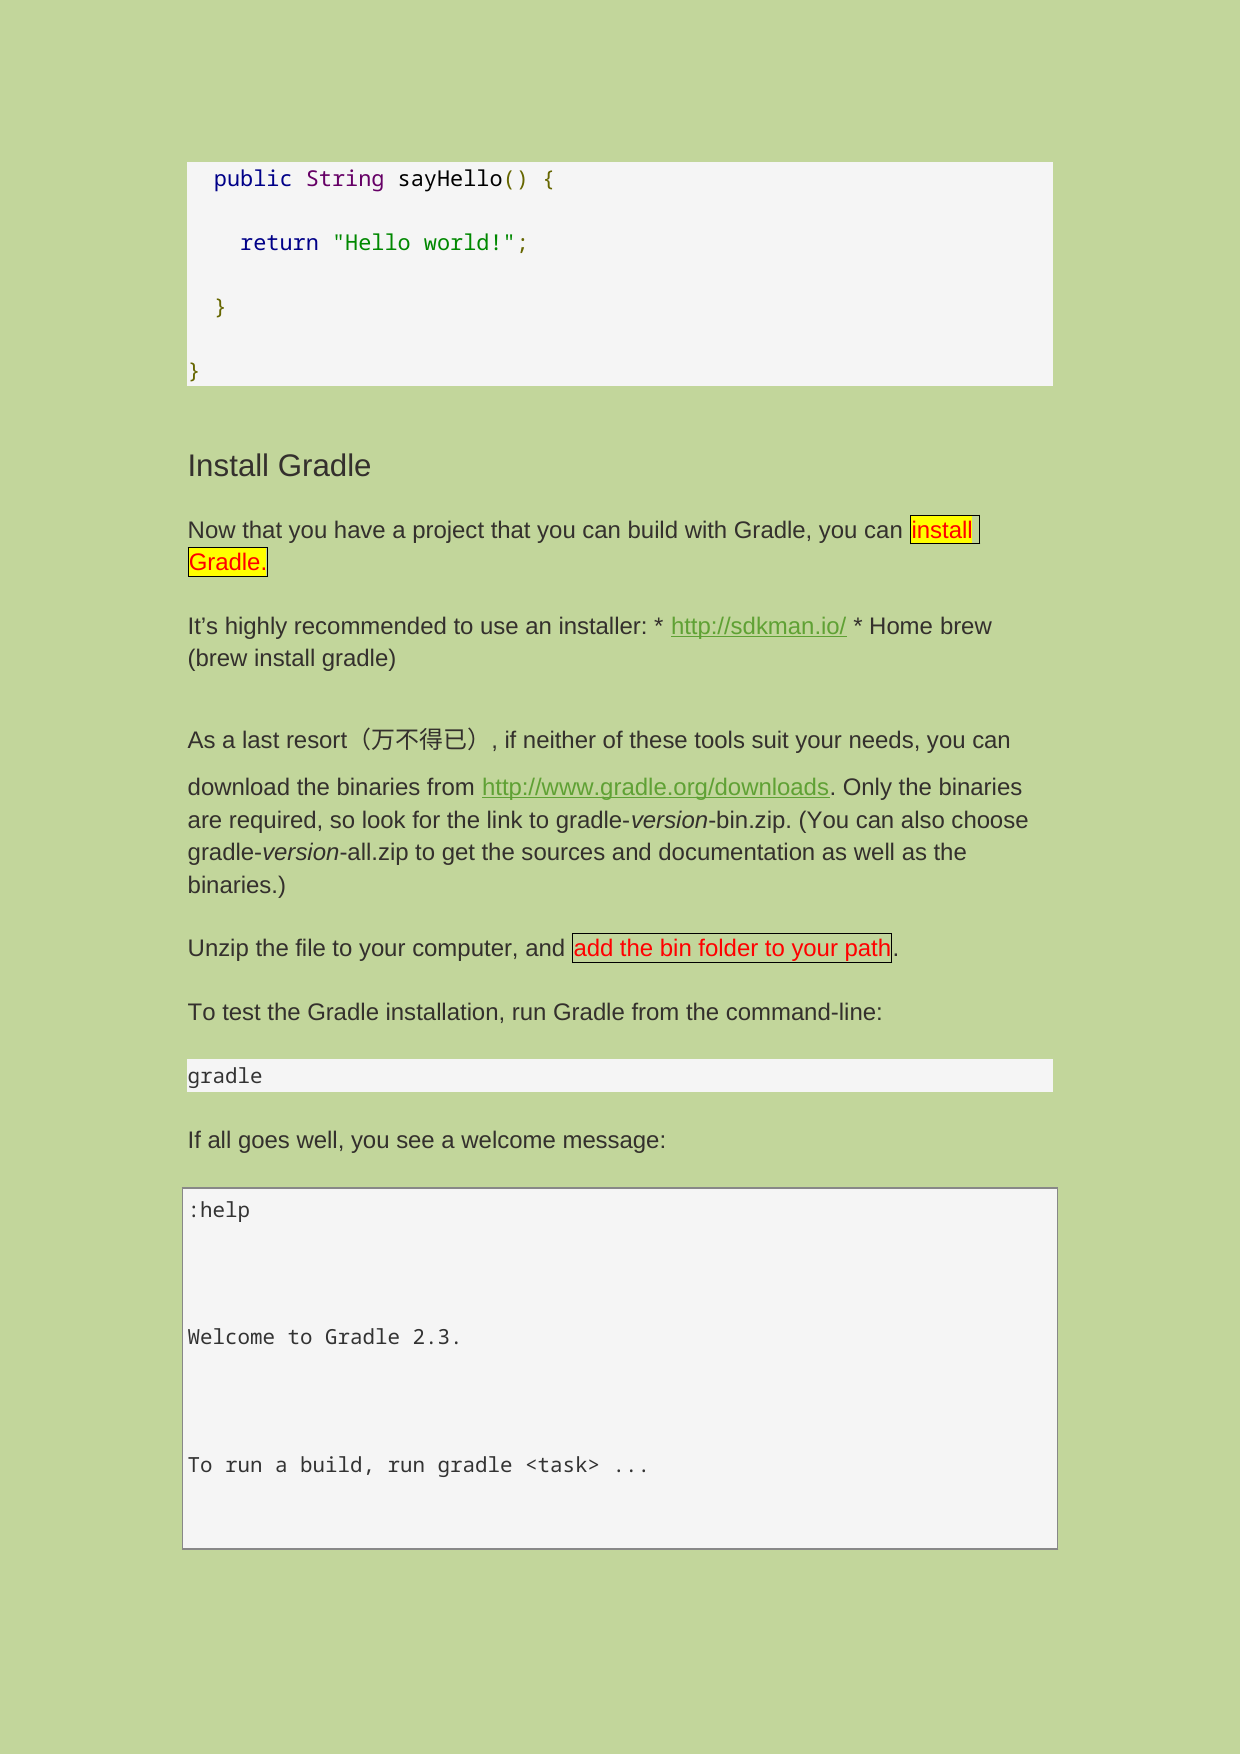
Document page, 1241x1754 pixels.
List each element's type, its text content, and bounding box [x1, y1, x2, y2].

text Install Gradle [187, 433, 1053, 498]
text As a last resort（万不得已）, if neither of these tools suit your needs, you can download the binaries from http://www.gradle.org/downloads. Only the binaries are required, so look for the link to gradle-version-bin.zip. (You can also choose gradle-version-all.zip to get the sources and documentation as well as the binaries.) [187, 706, 1053, 901]
text public String sayHello() { [187, 162, 1053, 194]
text gradle [187, 1059, 1053, 1092]
text :help [183, 1189, 1057, 1225]
text Now that you have a project that you can build with Gradle, you can install Gradle. [187, 513, 1053, 578]
text return "Hello world!"; [187, 226, 1053, 258]
text } [187, 353, 1053, 386]
text It’s highly recommended to use an installer: * http://sdkman.io/ * Home brew (brew install gradle) [187, 609, 1053, 674]
text To run a build, run gradle <task> ... [183, 1442, 1057, 1480]
text Welcome to Gradle 2.3. [183, 1314, 1057, 1353]
text } [187, 289, 1053, 322]
text If all goes well, you see a welcome message: [187, 1123, 1053, 1156]
text Unzip the file to your computer, and add the bin folder to your path. [187, 932, 1053, 964]
text To test the Gradle installation, run Gradle from the command-line: [187, 996, 1053, 1028]
